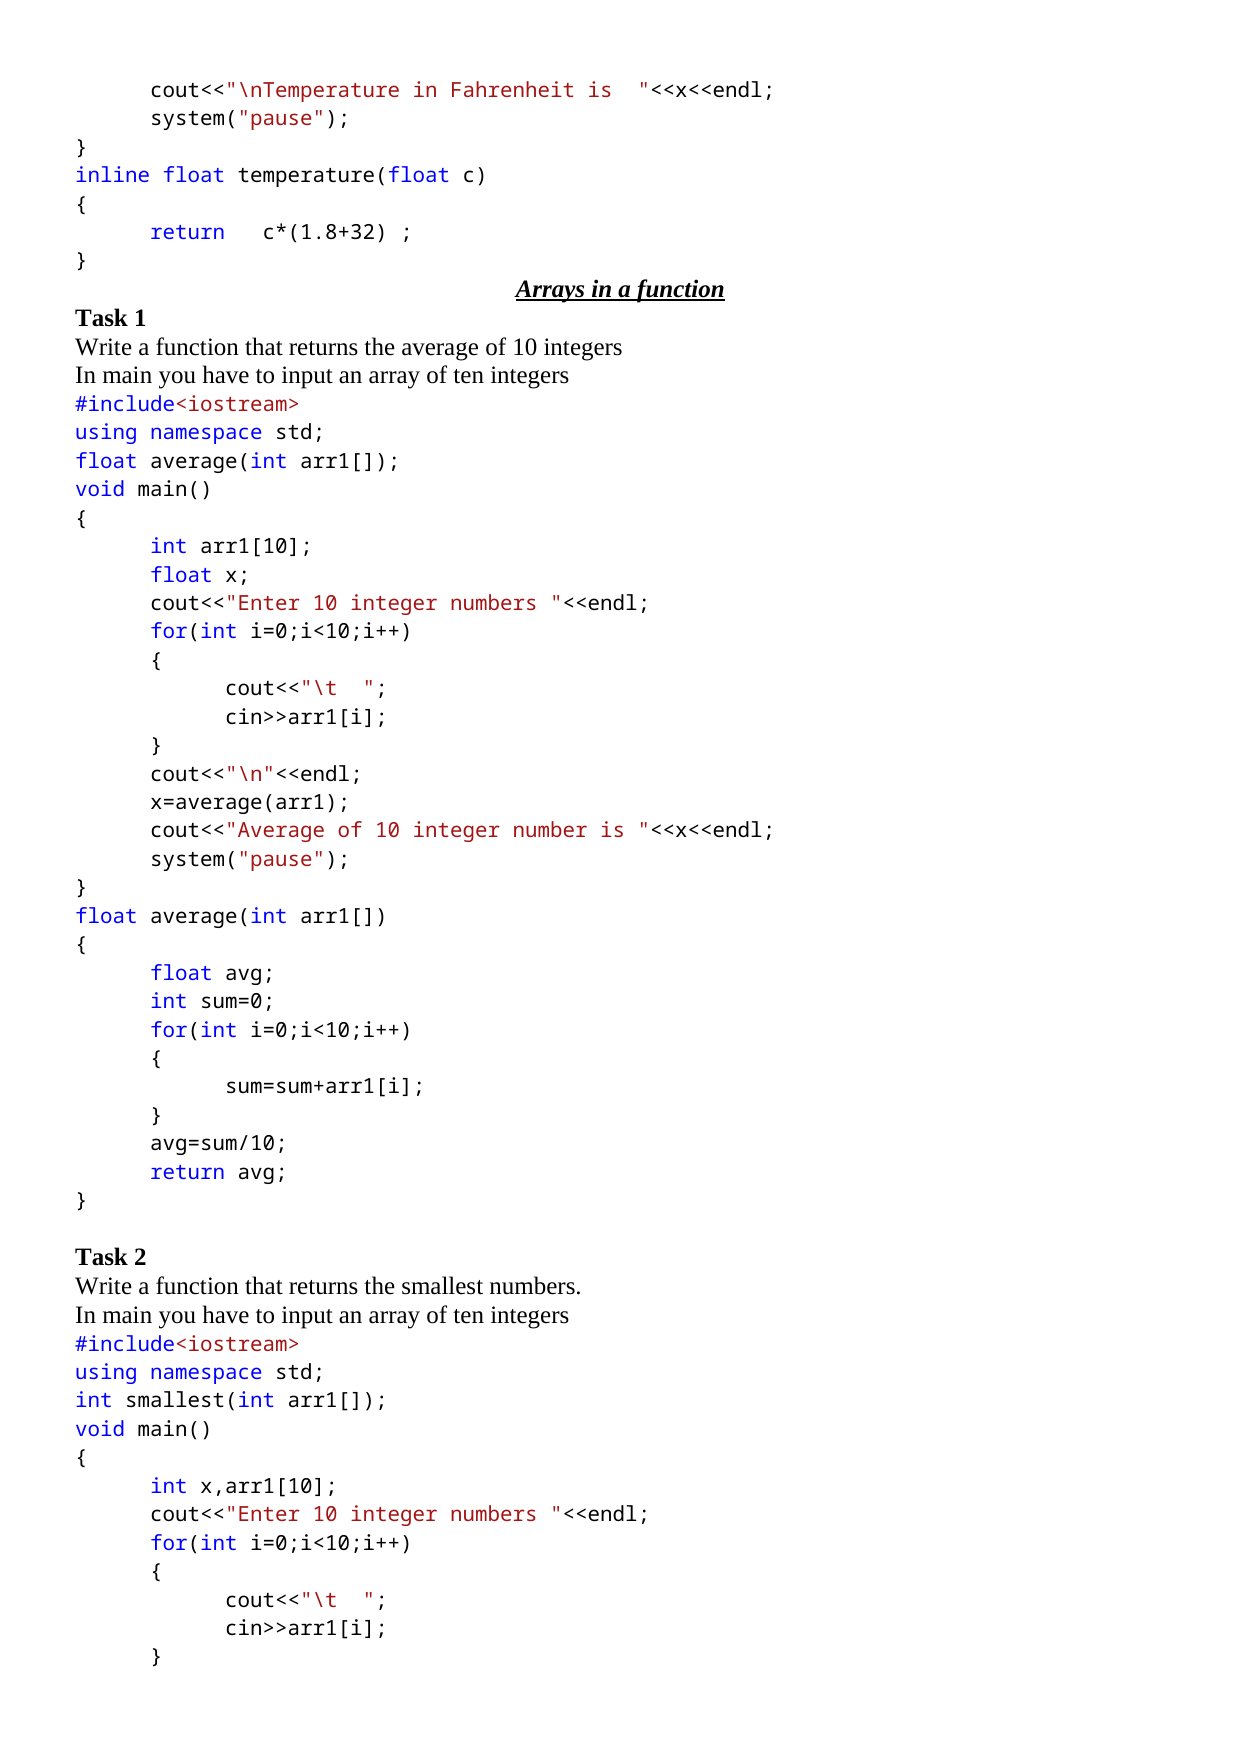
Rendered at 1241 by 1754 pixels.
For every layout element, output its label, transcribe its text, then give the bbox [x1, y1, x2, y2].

text float x; [75, 560, 1165, 588]
text } [75, 132, 1165, 160]
text Arrays in a function [75, 274, 1165, 303]
text Write a function that returns the smallest numbers. [75, 1271, 1165, 1300]
text cout<<"Average of 10 integer number is "<<x<<endl; [75, 816, 1165, 844]
text int smallest(int arr1[]); [75, 1386, 1165, 1414]
text for(int i=0;i<10;i++) [75, 617, 1165, 645]
text } [75, 730, 1165, 759]
text #include<iostream> [75, 1329, 1165, 1357]
text float average(int arr1[]) [75, 901, 1165, 929]
text Task 1 [75, 303, 1165, 332]
text } [75, 1642, 1165, 1670]
text system("pause"); [75, 103, 1165, 132]
text { [75, 1043, 1165, 1072]
text void main() [75, 1414, 1165, 1442]
text return avg; [75, 1157, 1165, 1185]
text Task 2 [75, 1242, 1165, 1271]
text { [75, 189, 1165, 217]
text { [75, 929, 1165, 958]
text int sum=0; [75, 986, 1165, 1015]
text { [75, 1442, 1165, 1471]
text cout<<"Enter 10 integer numbers "<<endl; [75, 1499, 1165, 1528]
text cin>>arr1[i]; [75, 702, 1165, 730]
text system("pause"); [75, 844, 1165, 872]
text { [75, 1556, 1165, 1585]
text cout<<"\nTemperature in Fahrenheit is "<<x<<endl; [75, 75, 1165, 103]
text } [75, 872, 1165, 901]
text Write a function that returns the average of 10 integers [75, 332, 1165, 360]
text #include<iostream> [75, 389, 1165, 417]
text In main you have to input an array of ten integers [75, 1300, 1165, 1329]
text cout<<"\n"<<endl; [75, 759, 1165, 787]
text inline float temperature(float c) [75, 160, 1165, 189]
text } [75, 246, 1165, 274]
text int arr1[10]; [75, 531, 1165, 560]
text for(int i=0;i<10;i++) [75, 1015, 1165, 1043]
text { [75, 645, 1165, 673]
text float avg; [75, 958, 1165, 986]
text } [75, 1185, 1165, 1214]
text cout<<"Enter 10 integer numbers "<<endl; [75, 588, 1165, 617]
text using namespace std; [75, 417, 1165, 446]
text avg=sum/10; [75, 1128, 1165, 1157]
text { [75, 503, 1165, 531]
text } [75, 1100, 1165, 1128]
text In main you have to input an array of ten integers [75, 360, 1165, 389]
text cout<<"\t "; [75, 673, 1165, 702]
text float average(int arr1[]); [75, 446, 1165, 474]
text x=average(arr1); [75, 787, 1165, 816]
text using namespace std; [75, 1357, 1165, 1386]
text cin>>arr1[i]; [75, 1613, 1165, 1642]
text return c*(1.8+32) ; [75, 217, 1165, 246]
text int x,arr1[10]; [75, 1471, 1165, 1499]
text cout<<"\t "; [75, 1585, 1165, 1613]
text void main() [75, 474, 1165, 503]
text for(int i=0;i<10;i++) [75, 1528, 1165, 1556]
text sum=sum+arr1[i]; [75, 1072, 1165, 1100]
